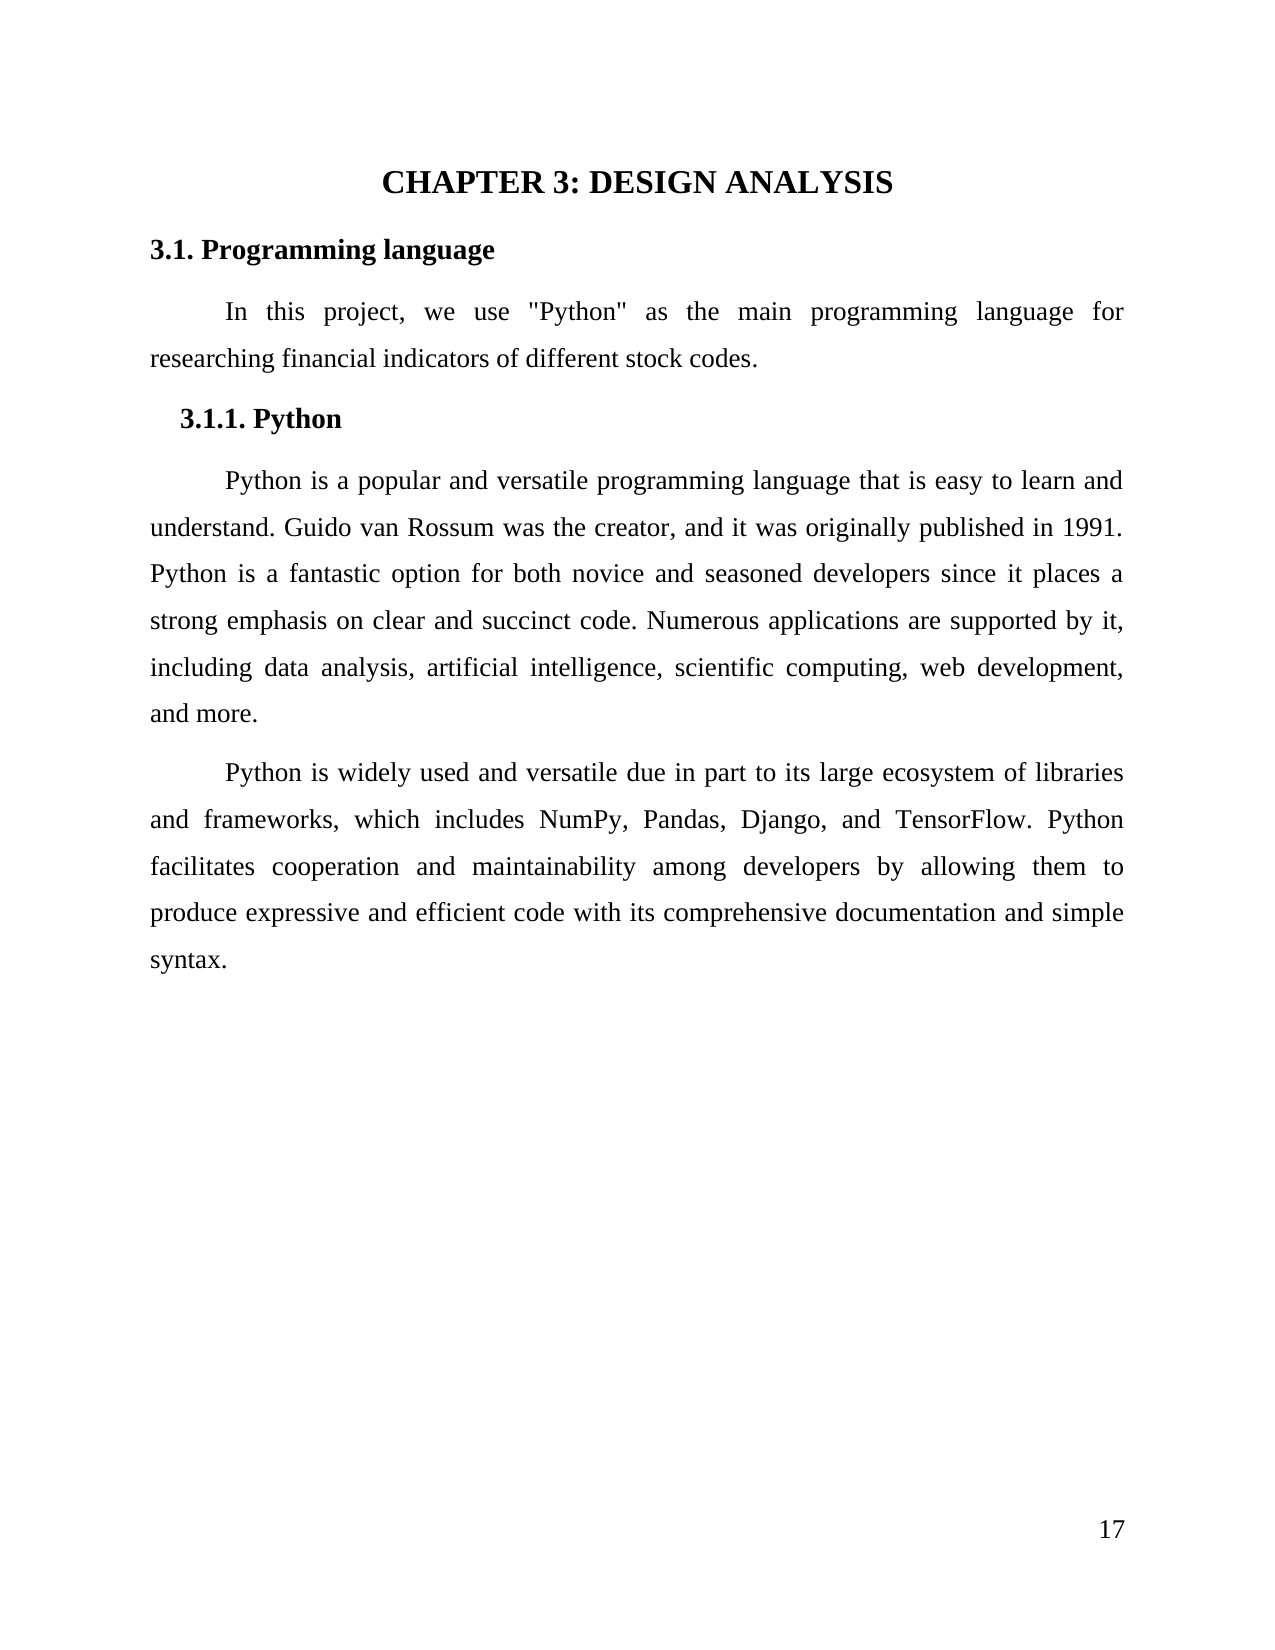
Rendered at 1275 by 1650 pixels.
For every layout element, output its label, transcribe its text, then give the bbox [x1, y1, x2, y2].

text Python is widely used and versatile due in part to its large ecosystem of libraries and frameworks, which includes NumPy, Pandas, Django, and TensorFlow. Python facilitates cooperation and maintainability among developers by allowing them to produce expressive and efficient code with its comprehensive documentation and simple syntax. [150, 756, 1125, 974]
subtitle Design analysis [150, 162, 1125, 201]
text In this project, we use "Python" as the main programming language for researching financial indicators of different stock codes. [150, 295, 1125, 373]
text Python is a popular and versatile programming language that is easy to learn and understand. Guido van Rossum was the creator, and it was originally published in 1991. Python is a fantastic option for both novice and seasoned developers since it places a strong emphasis on clear and succinct code. Numerous applications are supported by it, including data analysis, artificial intelligence, scientific computing, web development, and more. [150, 464, 1125, 728]
subtitle Python [180, 401, 1125, 435]
subtitle Programming language [150, 232, 1125, 266]
